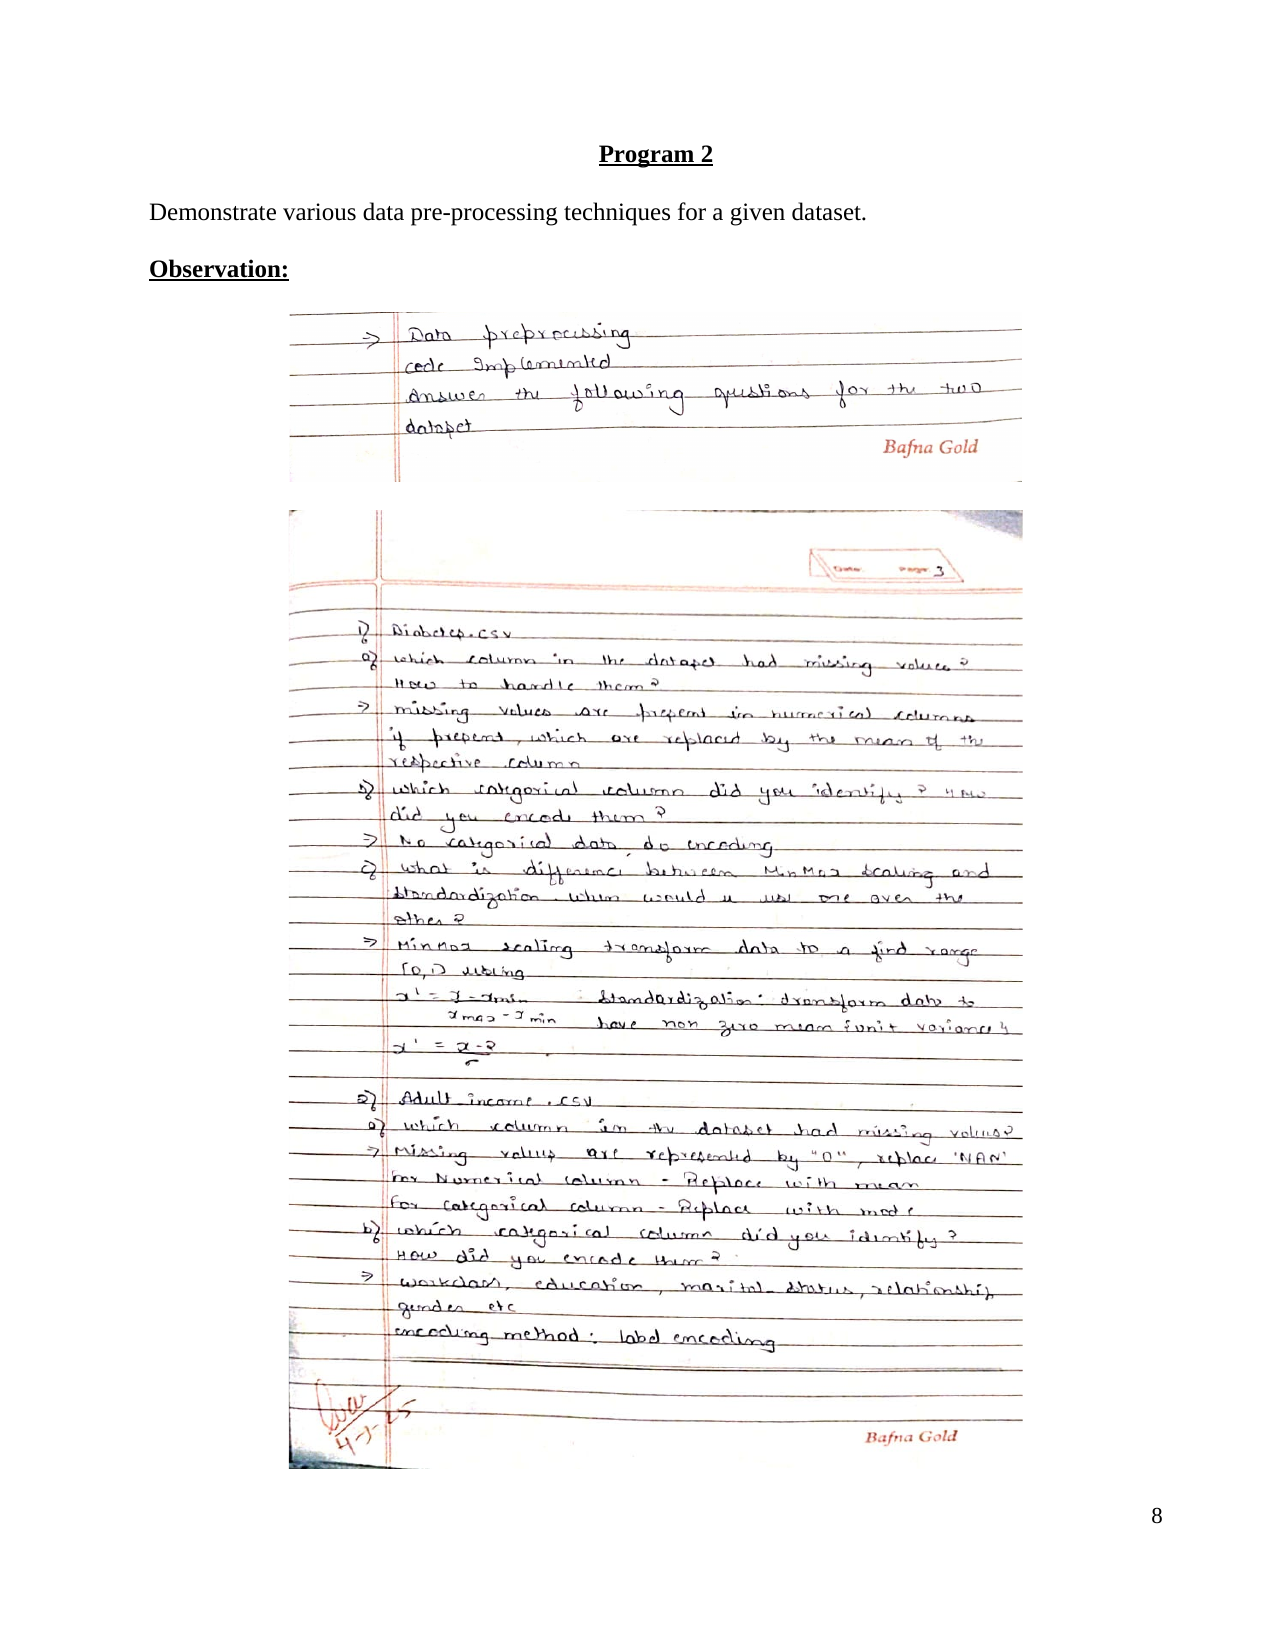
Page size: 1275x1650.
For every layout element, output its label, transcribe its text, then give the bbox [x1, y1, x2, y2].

picture [289, 312, 1022, 482]
text Program 2 [149, 139, 1162, 168]
text Observation: [149, 254, 1162, 283]
text Demonstrate various data pre-processing techniques for a given dataset. [149, 197, 1162, 226]
picture [288, 510, 1023, 1469]
